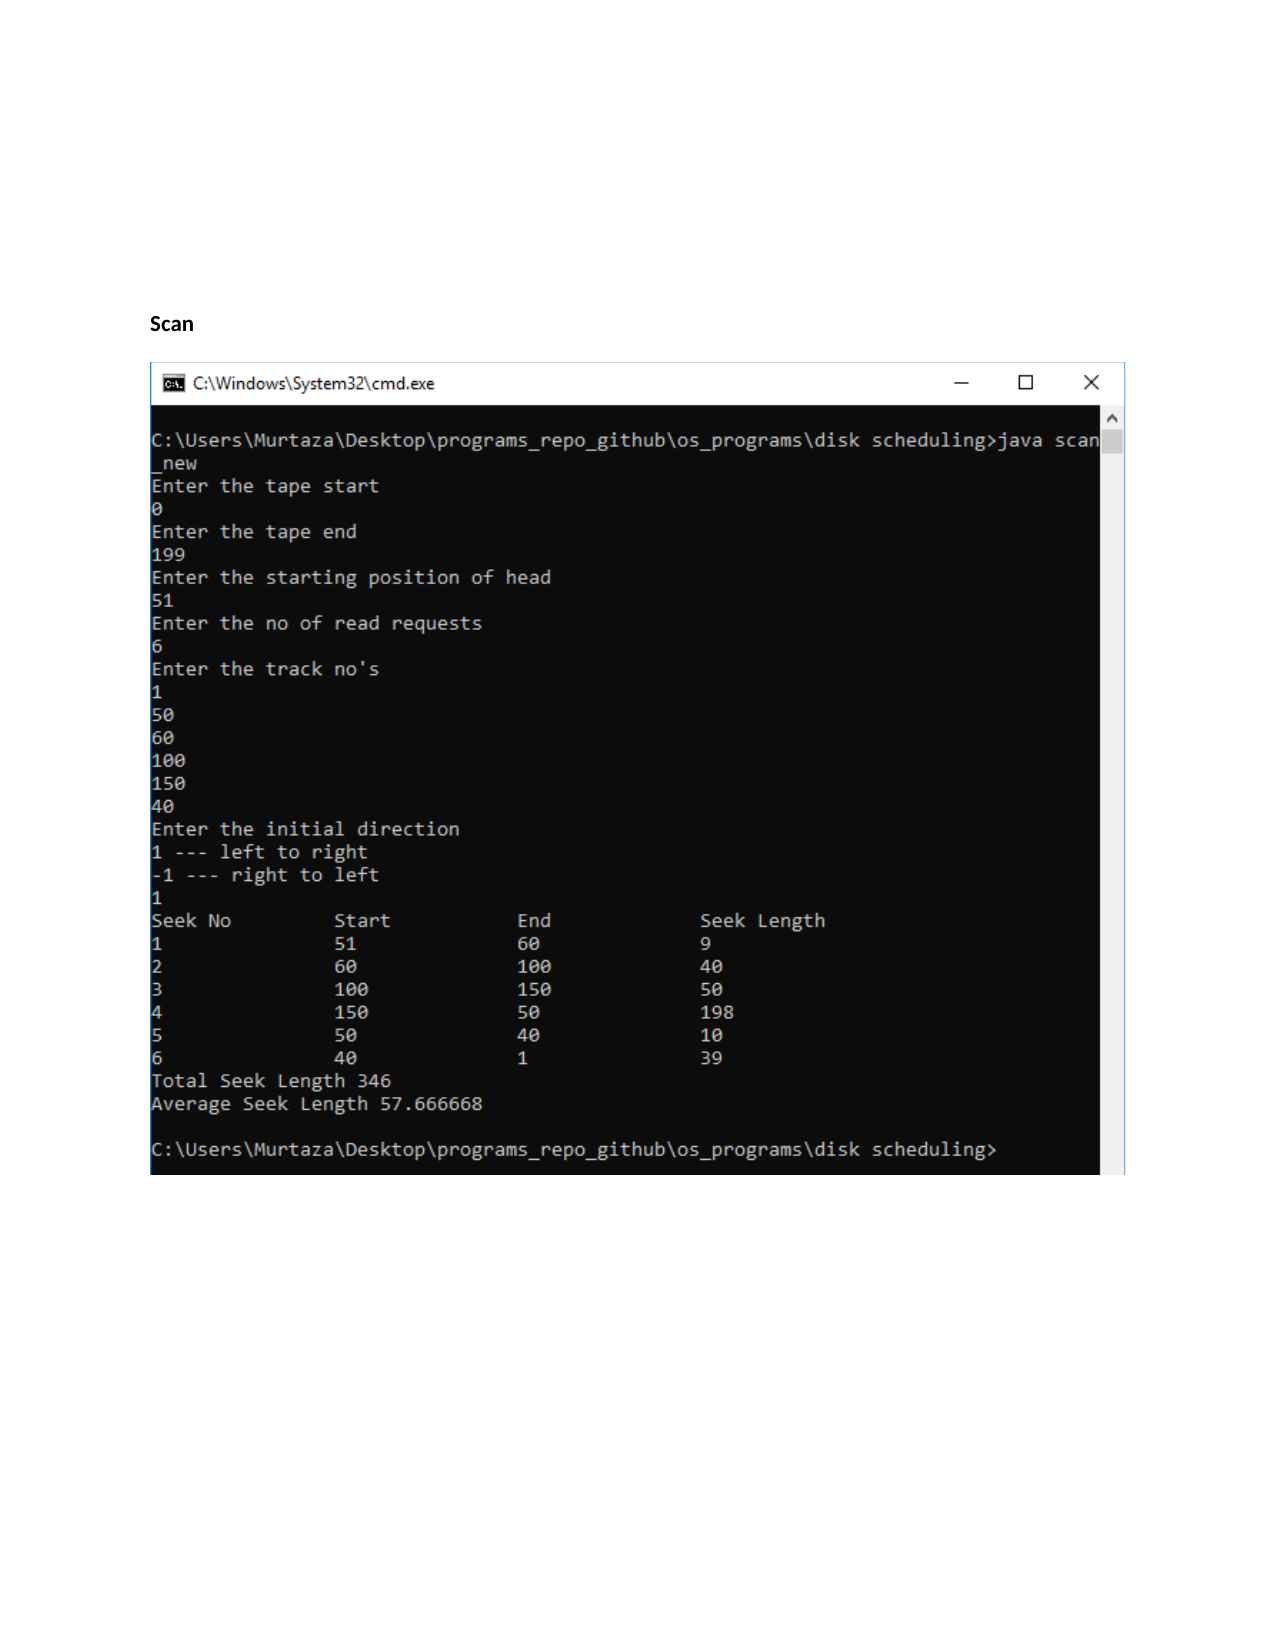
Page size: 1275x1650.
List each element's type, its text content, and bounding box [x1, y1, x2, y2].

picture [150, 362, 1125, 1175]
text Scan [150, 309, 1125, 337]
